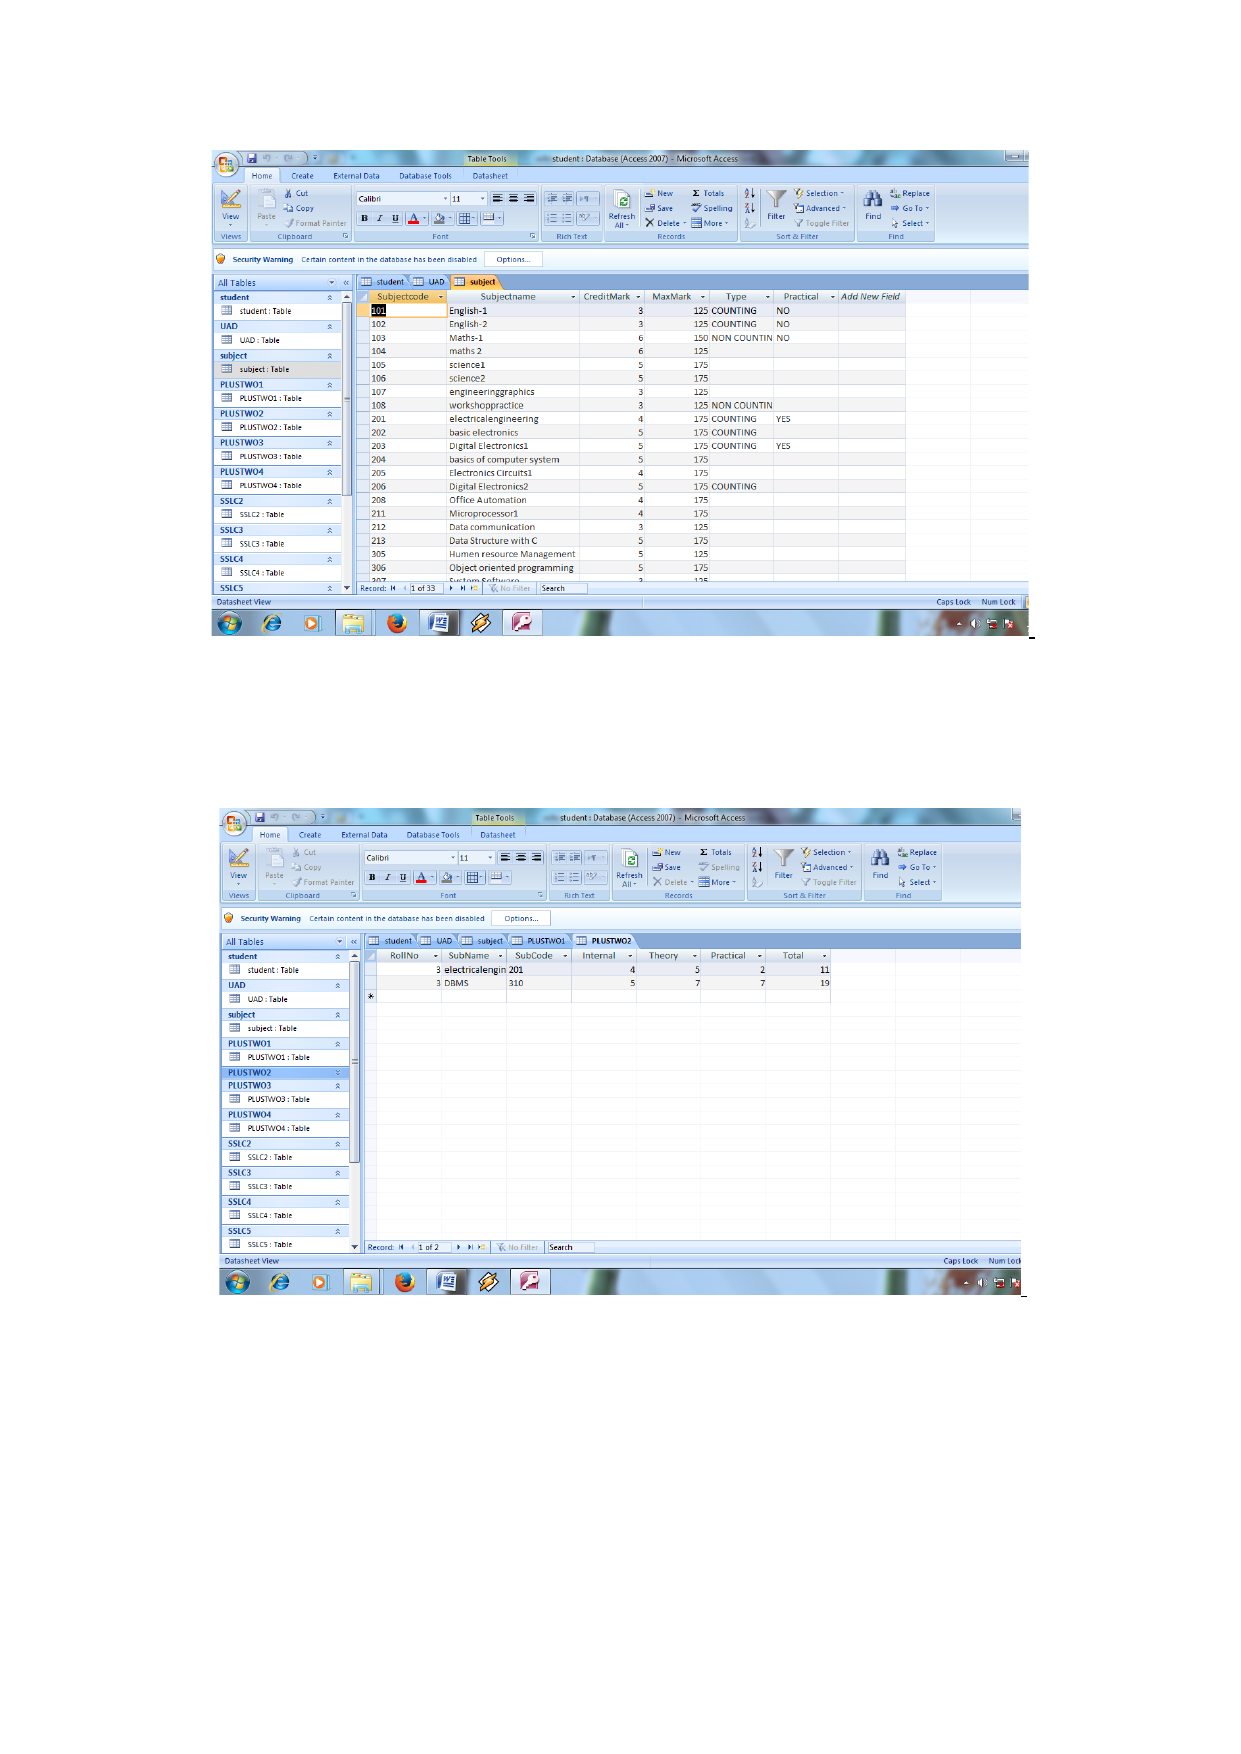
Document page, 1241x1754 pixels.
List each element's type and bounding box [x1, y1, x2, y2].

picture [219, 808, 1021, 1295]
picture [211, 150, 1029, 636]
